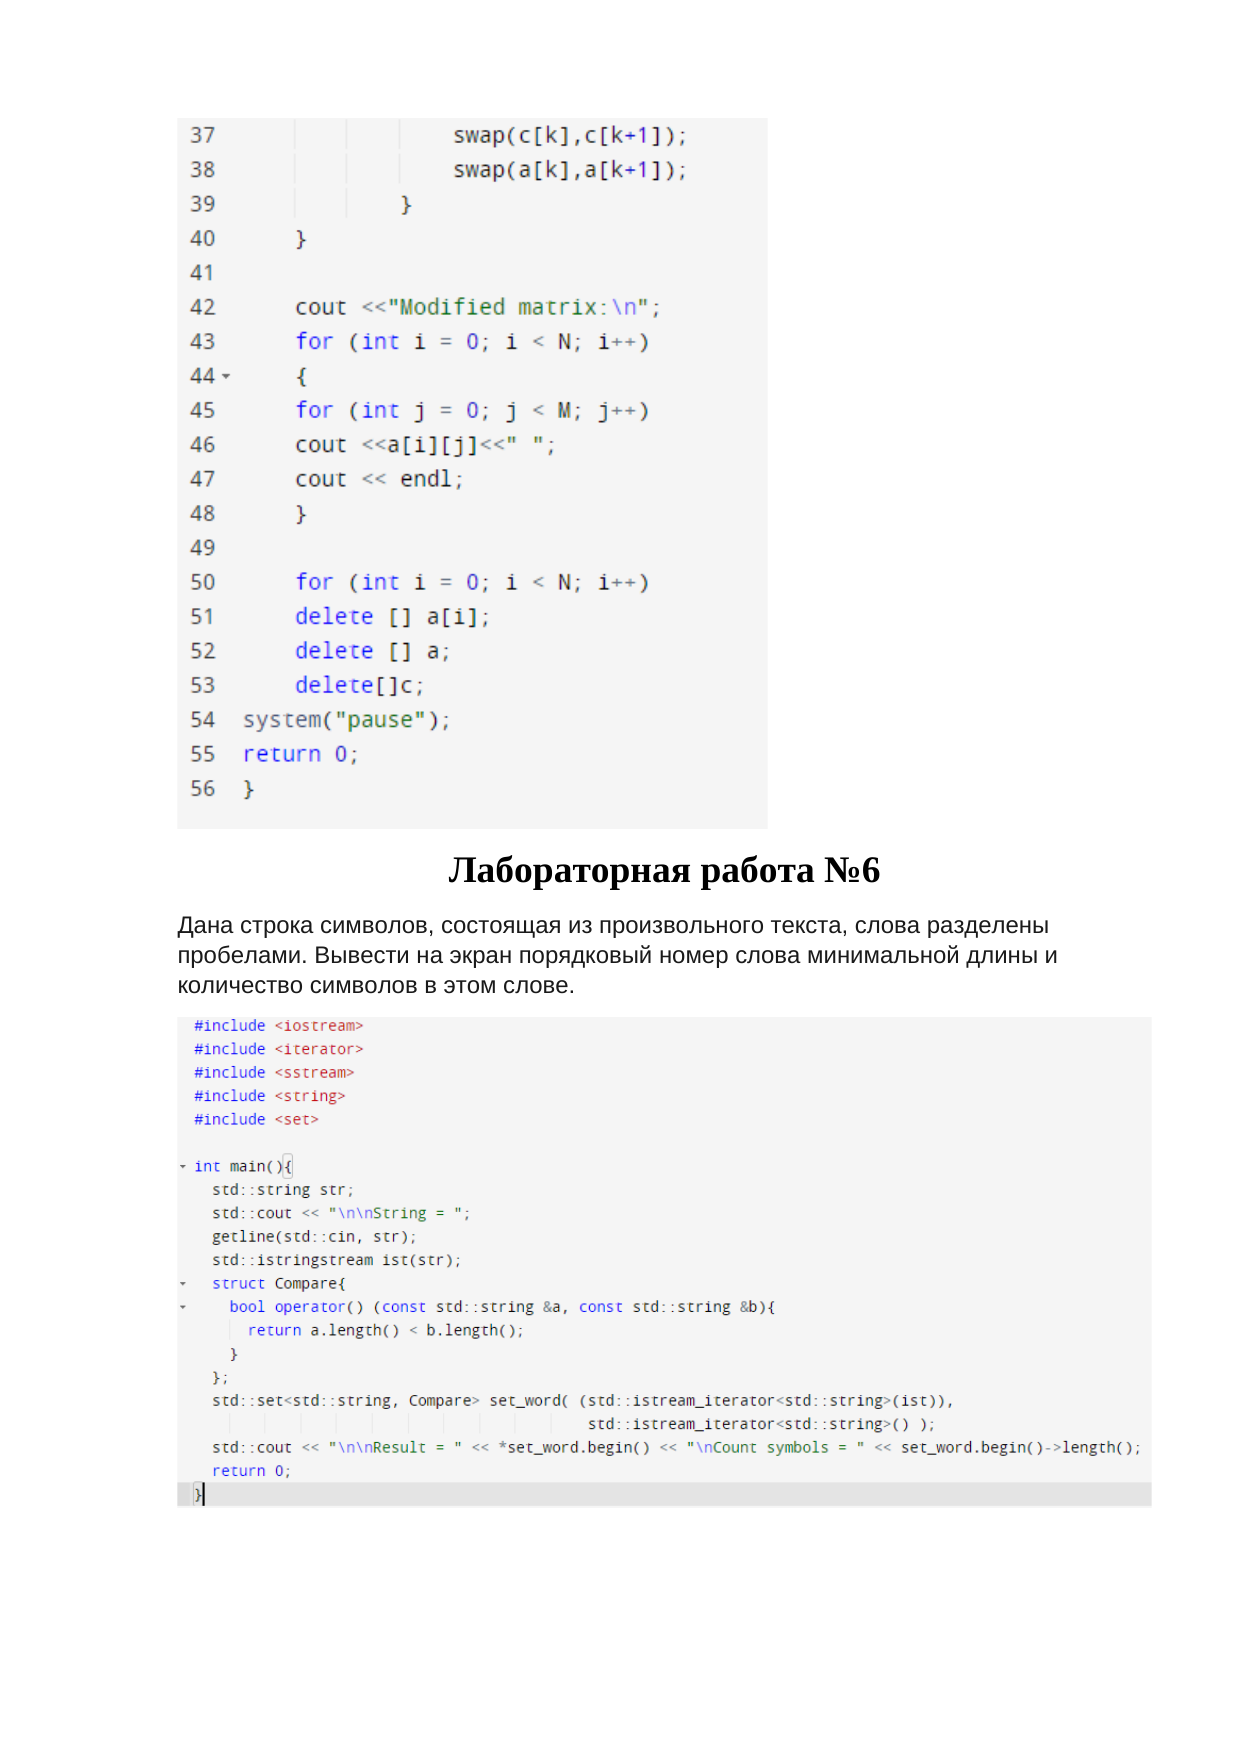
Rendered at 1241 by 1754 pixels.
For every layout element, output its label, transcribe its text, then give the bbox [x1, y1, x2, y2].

text Лабораторная работа №6 [177, 848, 1152, 891]
text Дана строка символов, состоящая из произвольного текста, слова разделены пробелами. Вывести на экран порядковый номер слова минимальной длины и количество символов в этом слове. [177, 911, 1152, 998]
picture [177, 1017, 1152, 1508]
picture [177, 118, 768, 829]
